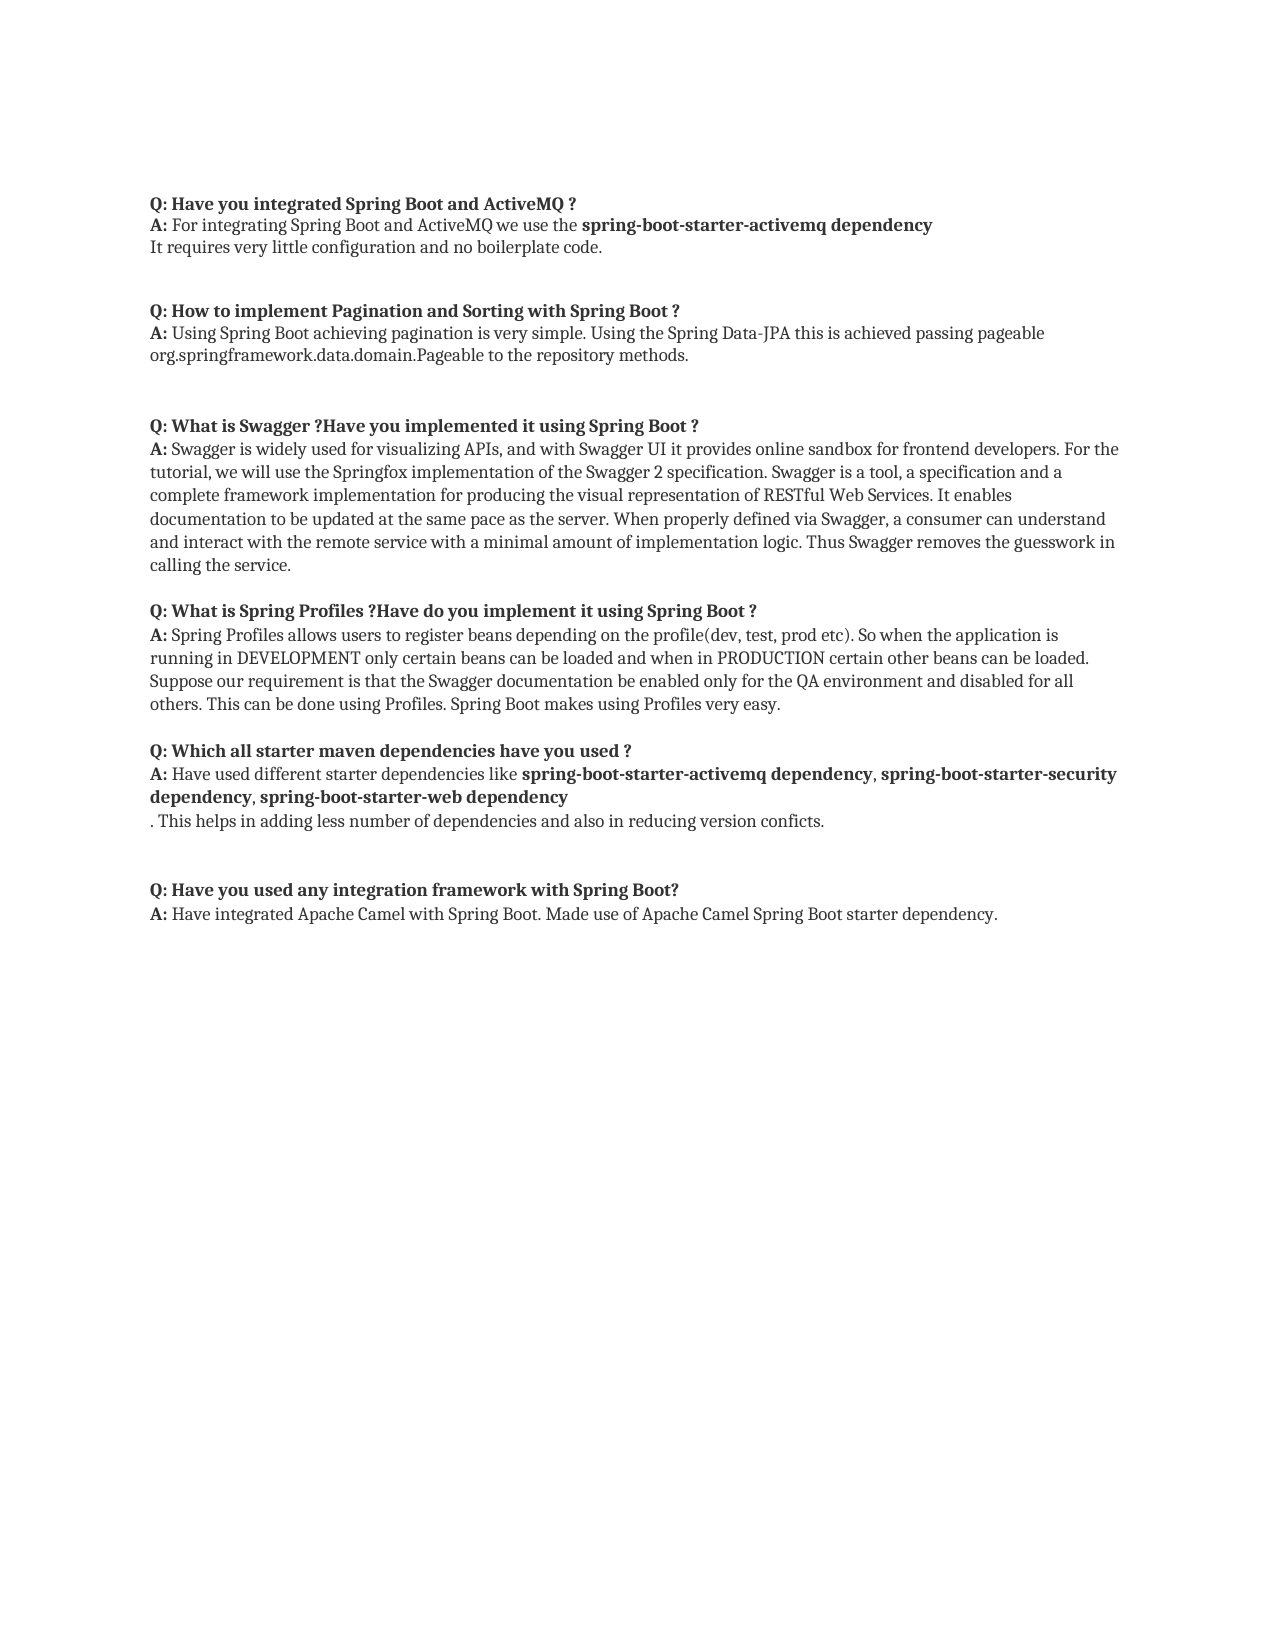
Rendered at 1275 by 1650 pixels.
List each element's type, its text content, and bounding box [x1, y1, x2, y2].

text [150, 150, 1125, 394]
text Q: What is Swagger ?Have you implemented it using Spring Boot ? A: Swagger is widely used for visualizing APIs, and with Swagger UI it provides online sandbox for frontend developers. For the tutorial, we will use the Springfox implementation of the Swagger 2 specification. Swagger is a tool, a specification and a complete framework implementation for producing the visual representation of RESTful Web Services. It enables documentation to be updated at the same pace as the server. When properly defined via Swagger, a consumer can understand and interact with the remote service with a minimal amount of implementation logic. Thus Swagger removes the guesswork in calling the service. Q: What is Spring Profiles ?Have do you implement it using Spring Boot ? A: Spring Profiles allows users to register beans depending on the profile(dev, test, prod etc). So when the application is running in DEVELOPMENT only certain beans can be loaded and when in PRODUCTION certain other beans can be loaded. Suppose our requirement is that the Swagger documentation be enabled only for the QA environment and disabled for all others. This can be done using Profiles. Spring Boot makes using Profiles very easy. Q: Which all starter maven dependencies have you used ? A: Have used different starter dependencies like spring-boot-starter-activemq dependency, spring-boot-starter-security dependency, spring-boot-starter-web dependency . This helps in adding less number of dependencies and also in reducing version conficts. Q: Have you used any integration framework with Spring Boot? A: Have integrated Apache Camel with Spring Boot. Made use of Apache Camel Spring Boot starter dependency. [150, 415, 1125, 924]
